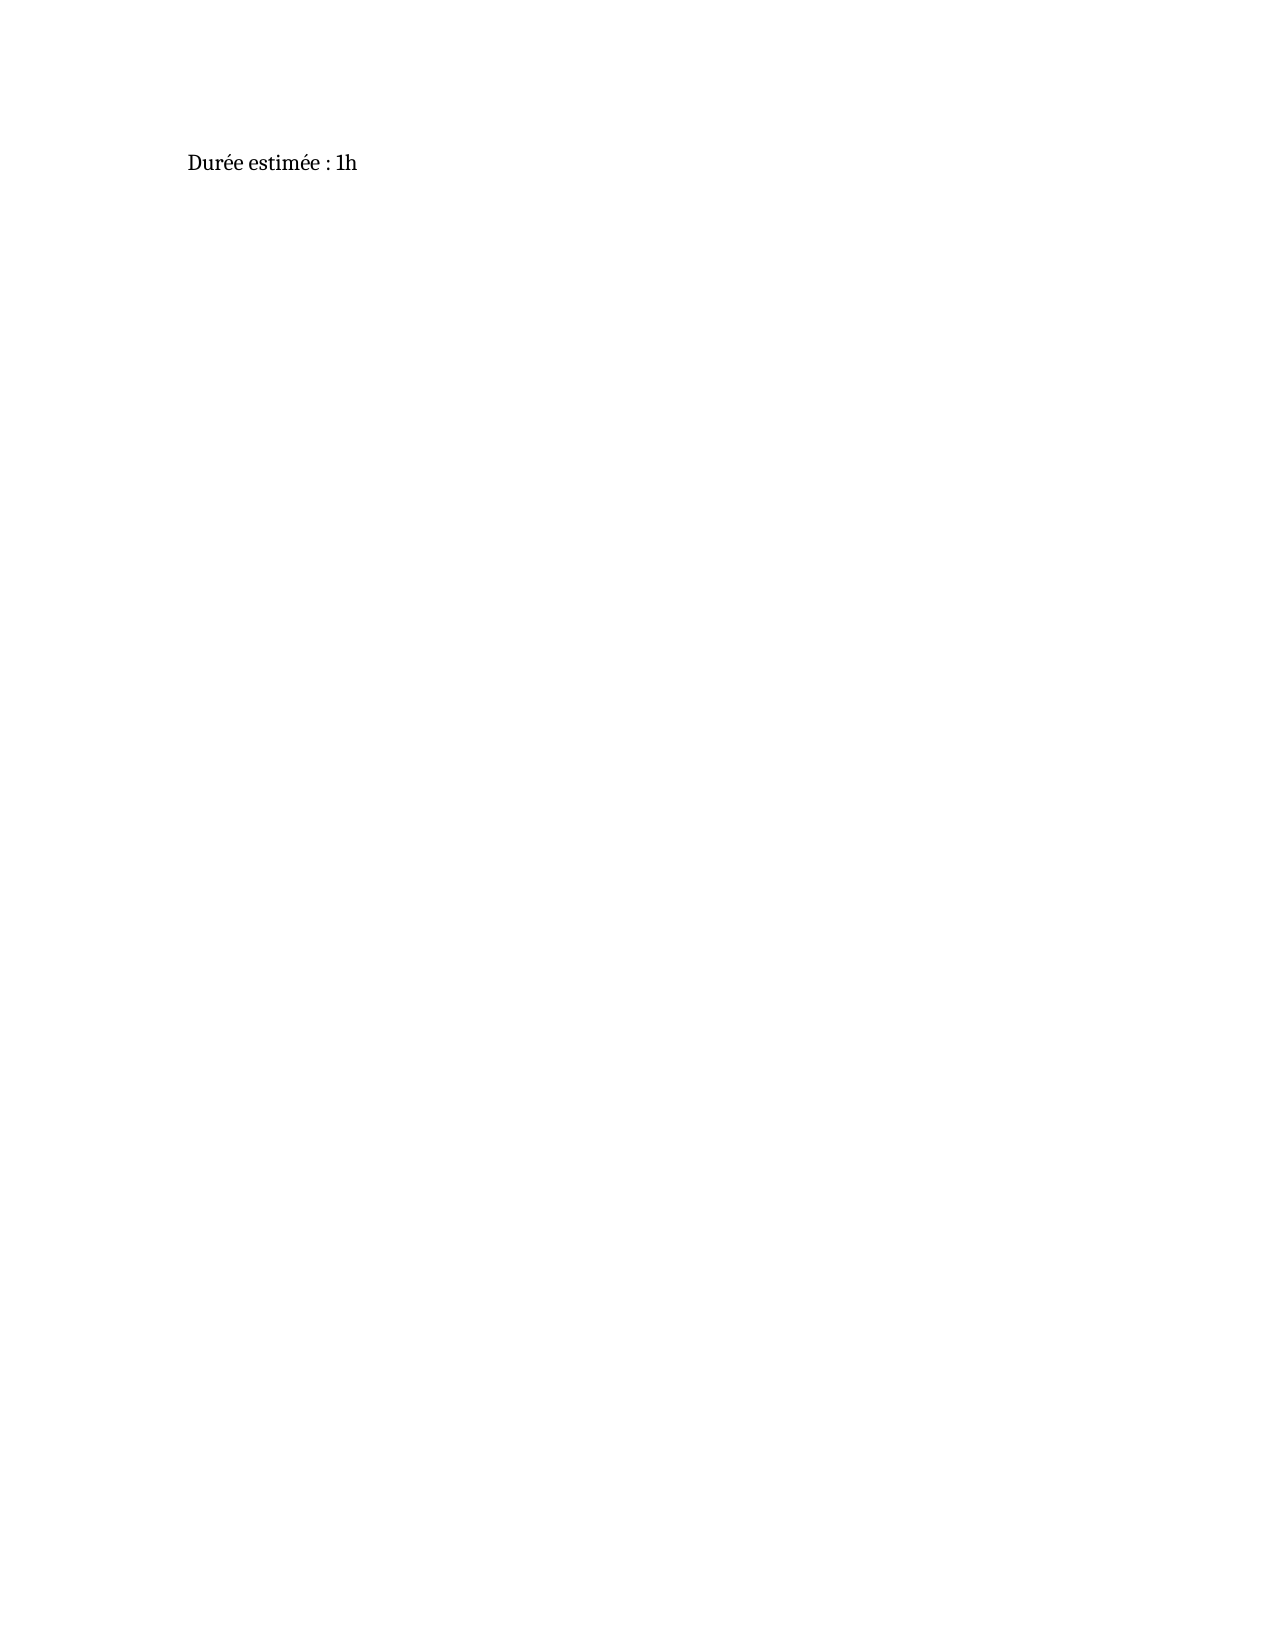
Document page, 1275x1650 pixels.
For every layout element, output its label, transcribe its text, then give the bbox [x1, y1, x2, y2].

text Durée estimée : 1h [187, 150, 1087, 176]
